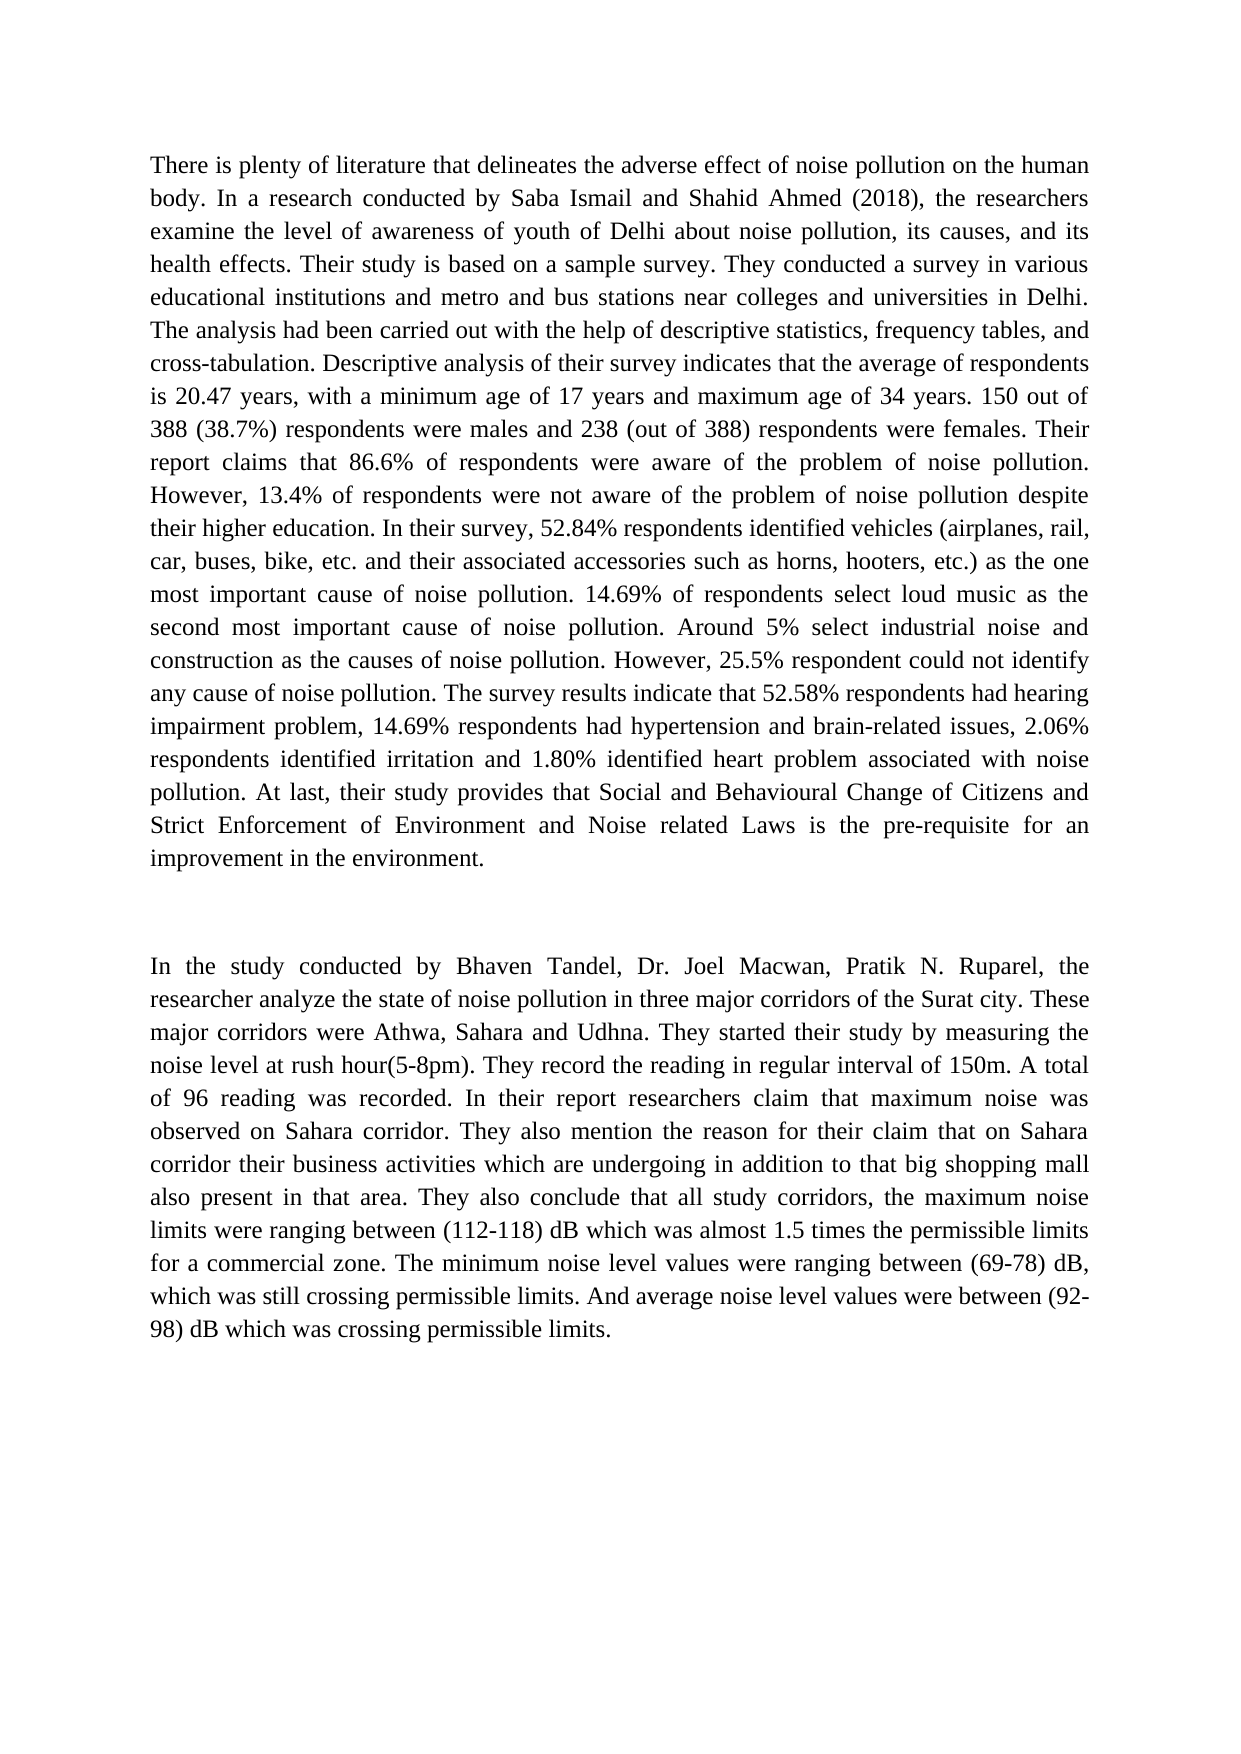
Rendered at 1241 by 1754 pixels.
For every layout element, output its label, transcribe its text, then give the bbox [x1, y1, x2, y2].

text There is plenty of literature that delineates the adverse effect of noise pollution on the human body. In a research conducted by Saba Ismail and Shahid Ahmed (2018), the researchers examine the level of awareness of youth of Delhi about noise pollution, its causes, and its health effects. Their study is based on a sample survey. They conducted a survey in various educational institutions and metro and bus stations near colleges and universities in Delhi. The analysis had been carried out with the help of descriptive statistics, frequency tables, and cross-tabulation. Descriptive analysis of their survey indicates that the average of respondents is 20.47 years, with a minimum age of 17 years and maximum age of 34 years. 150 out of 388 (38.7%) respondents were males and 238 (out of 388) respondents were females. Their report claims that 86.6% of respondents were aware of the problem of noise pollution. However, 13.4% of respondents were not aware of the problem of noise pollution despite their higher education. In their survey, 52.84% respondents identified vehicles (airplanes, rail, car, buses, bike, etc. and their associated accessories such as horns, hooters, etc.) as the one most important cause of noise pollution. 14.69% of respondents select loud music as the second most important cause of noise pollution. Around 5% select industrial noise and construction as the causes of noise pollution. However, 25.5% respondent could not identify any cause of noise pollution. The survey results indicate that 52.58% respondents had hearing impairment problem, 14.69% respondents had hypertension and brain-related issues, 2.06% respondents identified irritation and 1.80% identified heart problem associated with noise pollution. At last, their study provides that Social and Behavioural Change of Citizens and Strict Enforcement of Environment and Noise related Laws is the pre-requisite for an improvement in the environment. [150, 150, 1090, 872]
text In the study conducted by Bhaven Tandel, Dr. Joel Macwan, Pratik N. Ruparel, the researcher analyze the state of noise pollution in three major corridors of the Surat city. These major corridors were Athwa, Sahara and Udhna. They started their study by measuring the noise level at rush hour(5-8pm). They record the reading in regular interval of 150m. A total of 96 reading was recorded. In their report researchers claim that maximum noise was observed on Sahara corridor. They also mention the reason for their claim that on Sahara corridor their business activities which are undergoing in addition to that big shopping mall also present in that area. They also conclude that all study corridors, the maximum noise limits were ranging between (112-118) dB which was almost 1.5 times the permissible limits for a commercial zone. The minimum noise level values were ranging between (69-78) dB, which was still crossing permissible limits. And average noise level values were between (92-98) dB which was crossing permissible limits. [150, 951, 1090, 1343]
